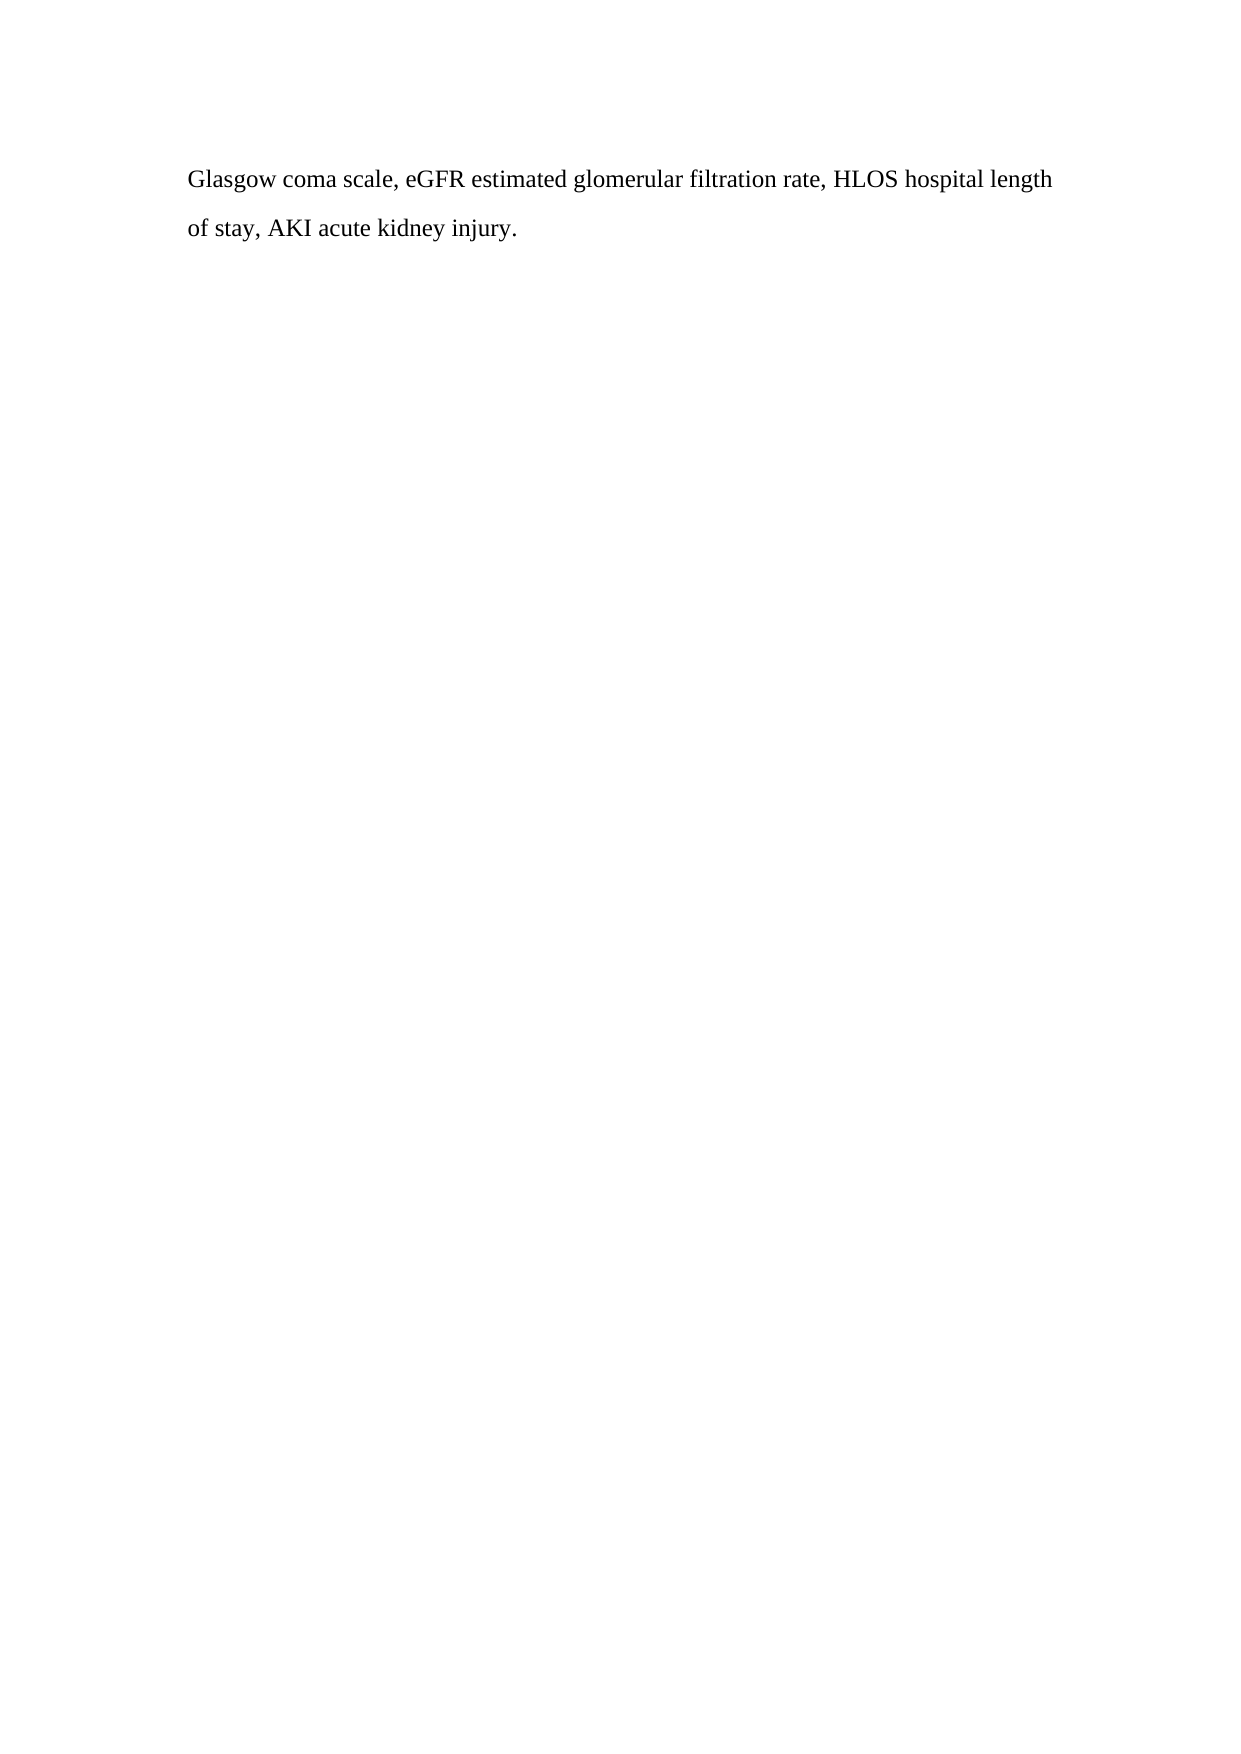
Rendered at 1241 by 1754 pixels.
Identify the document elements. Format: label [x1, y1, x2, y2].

text [187, 162, 1053, 243]
